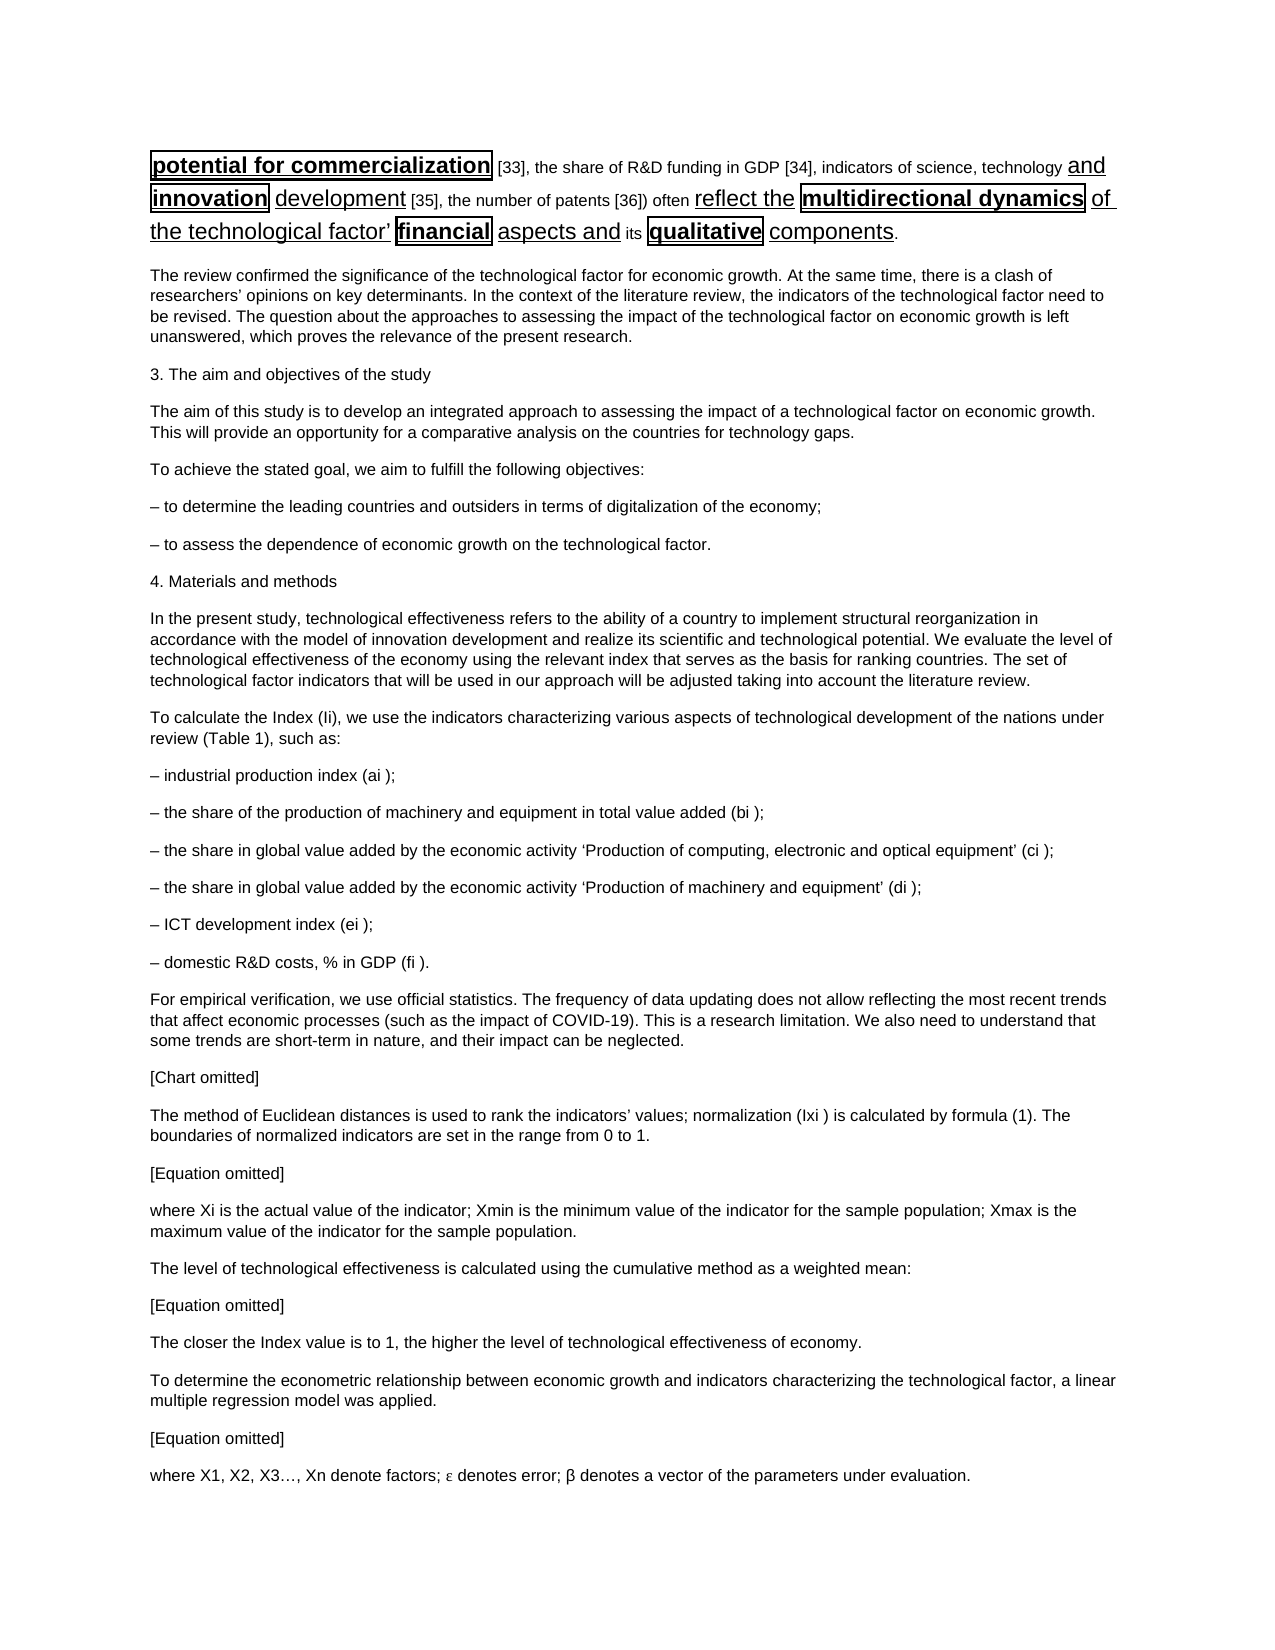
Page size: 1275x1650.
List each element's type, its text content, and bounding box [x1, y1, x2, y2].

text – the share in global value added by the economic activity ‘Production of computing, electronic and optical equipment’ (ci ); [150, 841, 1125, 860]
text – industrial production index (ai ); [150, 766, 1125, 785]
text 4. Materials and methods [150, 572, 1125, 591]
text – to determine the leading countries and outsiders in terms of digitalization of the economy; [150, 497, 1125, 516]
text where X1, X2, X3…, Xn denote factors; ɛ denotes error; β denotes a vector of the parameters under evaluation. [150, 1466, 1125, 1485]
text To determine the econometric relationship between economic growth and indicators characterizing the technological factor, a linear multiple regression model was applied. [150, 1371, 1125, 1410]
text To calculate the Index (Ii), we use the indicators characterizing various aspects of technological development of the nations under review (Table 1), such as: [150, 708, 1125, 748]
text – the share of the production of machinery and equipment in total value added (bi ); [150, 803, 1125, 822]
text – to assess the dependence of economic growth on the technological factor. [150, 534, 1125, 553]
text The review confirmed the significance of the technological factor for economic growth. At the same time, there is a clash of researchers’ opinions on key determinants. In the context of the literature review, the indicators of the technological factor need to be revised. The question about the approaches to assessing the impact of the technological factor on economic growth is left unanswered, which proves the relevance of the present research. [150, 265, 1125, 346]
text where Xi is the actual value of the indicator; Xmin is the minimum value of the indicator for the sample population; Xmax is the maximum value of the indicator for the sample population. [150, 1201, 1125, 1241]
text The level of technological effectiveness is calculated using the cumulative method as a weighted mean: [150, 1259, 1125, 1278]
text [Equation omitted] [150, 1428, 1125, 1448]
text – the share in global value added by the economic activity ‘Production of machinery and equipment’ (di ); [150, 878, 1125, 897]
text In the present study, technological effectiveness refers to the ability of a country to implement structural reorganization in accordance with the model of innovation development and realize its scientific and technological potential. We evaluate the level of technological effectiveness of the economy using the relevant index that serves as the basis for ranking countries. The set of technological factor indicators that will be used in our approach will be adjusted taking into account the literature review. [150, 609, 1125, 690]
text The method of Euclidean distances is used to rank the indicators’ values; normalization (Ixi ) is calculated by formula (1). The boundaries of normalized indicators are set in the range from 0 to 1. [150, 1106, 1125, 1145]
text To achieve the stated goal, we aim to fulfill the following objectives: [150, 460, 1125, 479]
text – ICT development index (ei ); [150, 915, 1125, 934]
text 3. The aim and objectives of the study [150, 364, 1125, 384]
text The closer the Index value is to 1, the higher the level of technological effectiveness of economy. [150, 1333, 1125, 1352]
text [Equation omitted] [150, 1163, 1125, 1183]
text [150, 150, 1125, 246]
text For empirical verification, we use official statistics. The frequency of data updating does not allow reflecting the most recent trends that affect economic processes (such as the impact of COVID-19). This is a research limitation. We also need to understand that some trends are short-term in nature, and their impact can be neglected. [150, 990, 1125, 1050]
text – domestic R&D costs, % in GDP (fi ). [150, 952, 1125, 972]
text [Chart omitted] [150, 1068, 1125, 1087]
text [Equation omitted] [150, 1296, 1125, 1315]
text The aim of this study is to develop an integrated approach to assessing the impact of a technological factor on economic growth. This will provide an opportunity for a comparative analysis on the countries for technology gaps. [150, 402, 1125, 442]
